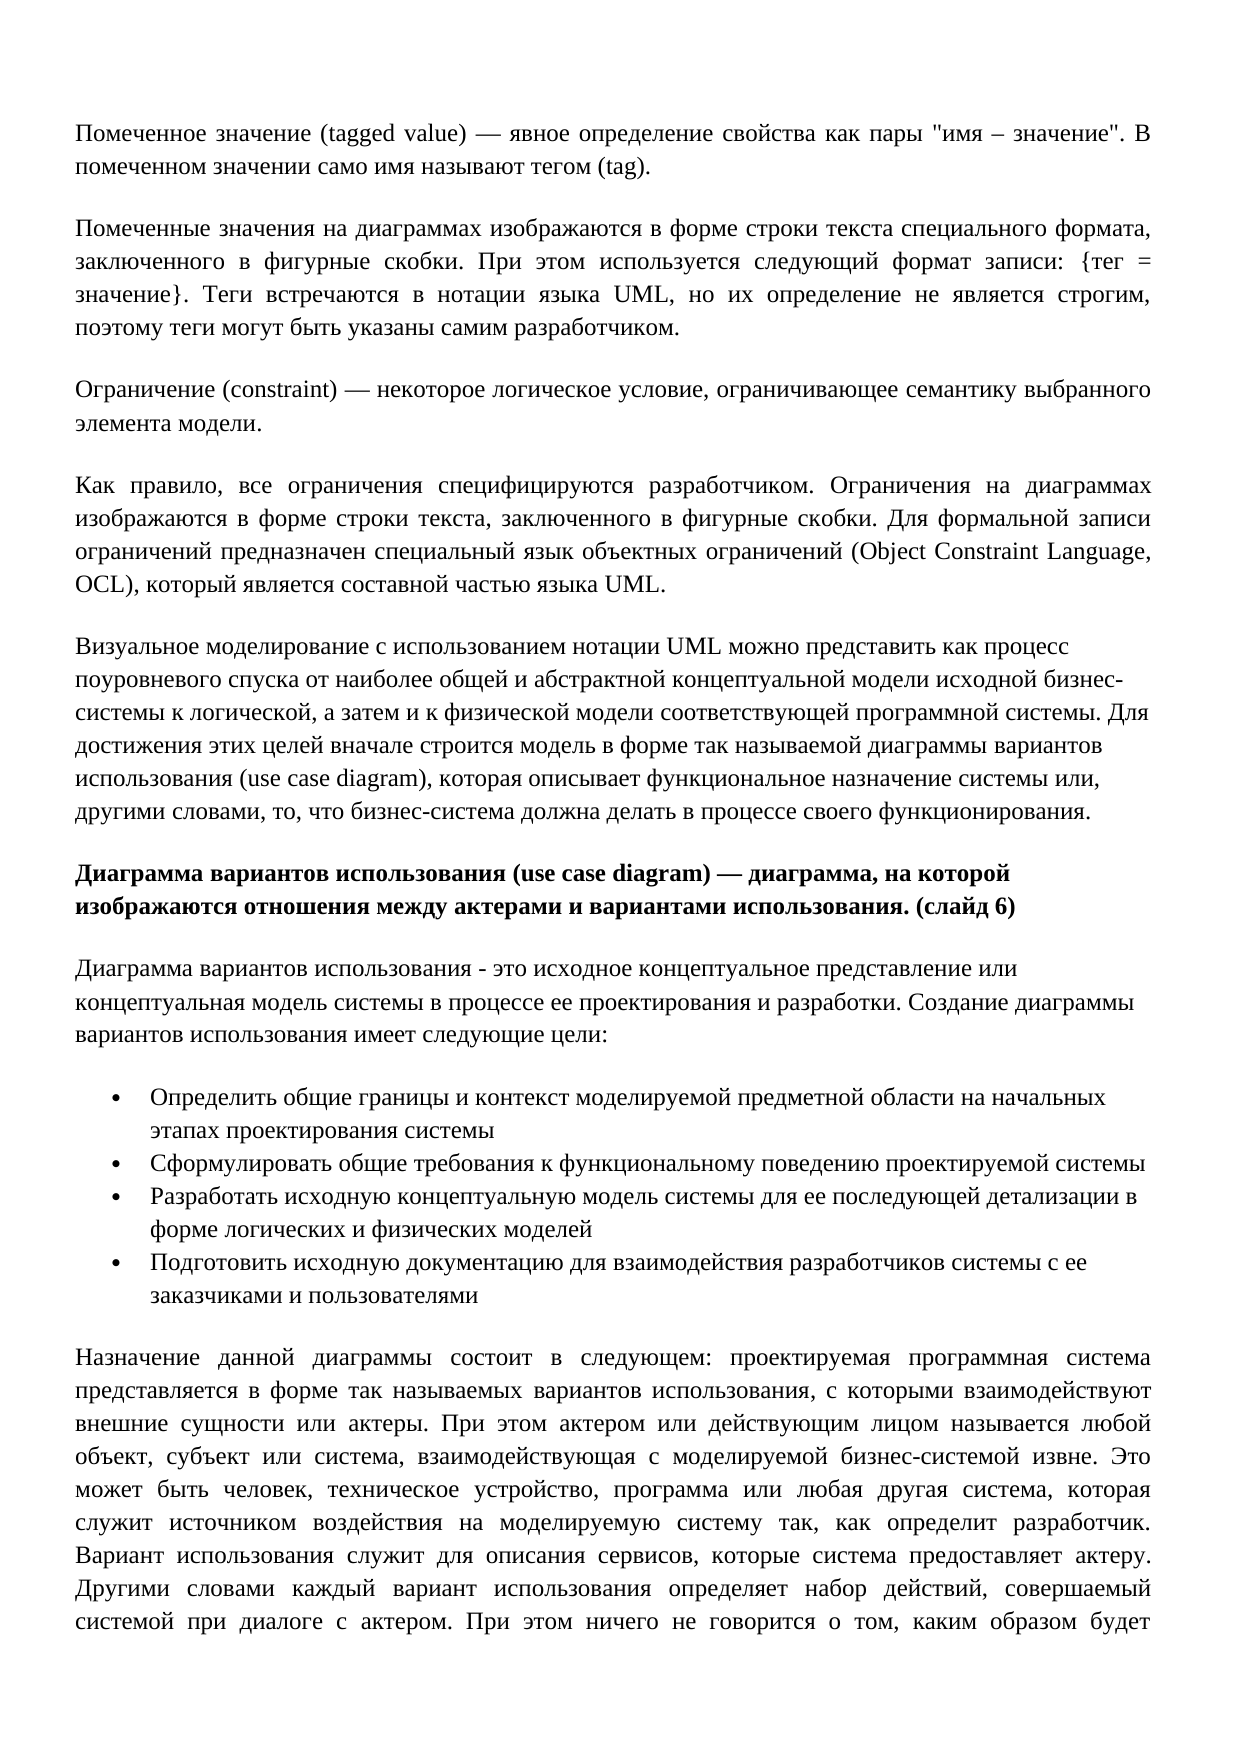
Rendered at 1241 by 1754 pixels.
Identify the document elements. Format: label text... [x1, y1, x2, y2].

text Визуальное моделирование с использованием нотации UML можно представить как процесс поуровневого спуска от наиболее общей и абстрактной концептуальной модели исходной бизнес-системы к логической, а затем и к физической модели соответствующей программной системы. Для достижения этих целей вначале строится модель в форме так называемой диаграммы вариантов использования (use case diagram), которая описывает функциональное назначение системы или, другими словами, то, что бизнес-система должна делать в процессе своего функционирования. [75, 631, 1152, 825]
list Определить общие границы и контекст моделируемой предметной области на начальных этапах проектирования системы [112, 1082, 1152, 1143]
text Ограничение (constraint) — некоторое логическое условие, ограничивающее семантику выбранного элемента модели. [75, 374, 1152, 436]
text Диаграмма вариантов использования - это исходное концептуальное представление или концептуальная модель системы в процессе ее проектирования и разработки. Создание диаграммы вариантов использования имеет следующие цели: [75, 953, 1152, 1048]
list Сформулировать общие требования к функциональному поведению проектируемой системы [112, 1148, 1152, 1177]
list Разработать исходную концептуальную модель системы для ее последующей детализации в форме логических и физических моделей [112, 1181, 1152, 1243]
text Помеченное значение (tagged value) — явное определение свойства как пары "имя – значение". В помеченном значении само имя называют тегом (tag). [75, 118, 1152, 180]
text Как правило, все ограничения специфицируются разработчиком. Ограничения на диаграммах изображаются в форме строки текста, заключенного в фигурные скобки. Для формальной записи ограничений предназначен специальный язык объектных ограничений (Object Constraint Language, OCL), который является составной частью языка UML. [75, 470, 1152, 598]
list Подготовить исходную документацию для взаимодействия разработчиков системы с ее заказчиками и пользователями [112, 1247, 1152, 1309]
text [75, 1342, 1152, 1635]
text Помеченные значения на диаграммах изображаются в форме строки текста специального формата, заключенного в фигурные скобки. При этом используется следующий формат записи: {тег = значение}. Теги встречаются в нотации языка UML, но их определение не является строгим, поэтому теги могут быть указаны самим разработчиком. [75, 213, 1152, 341]
text Диаграмма вариантов использования (use case diagram) — диаграмма, на которой изображаются отношения между актерами и вариантами использования. (слайд 6) [75, 858, 1152, 920]
